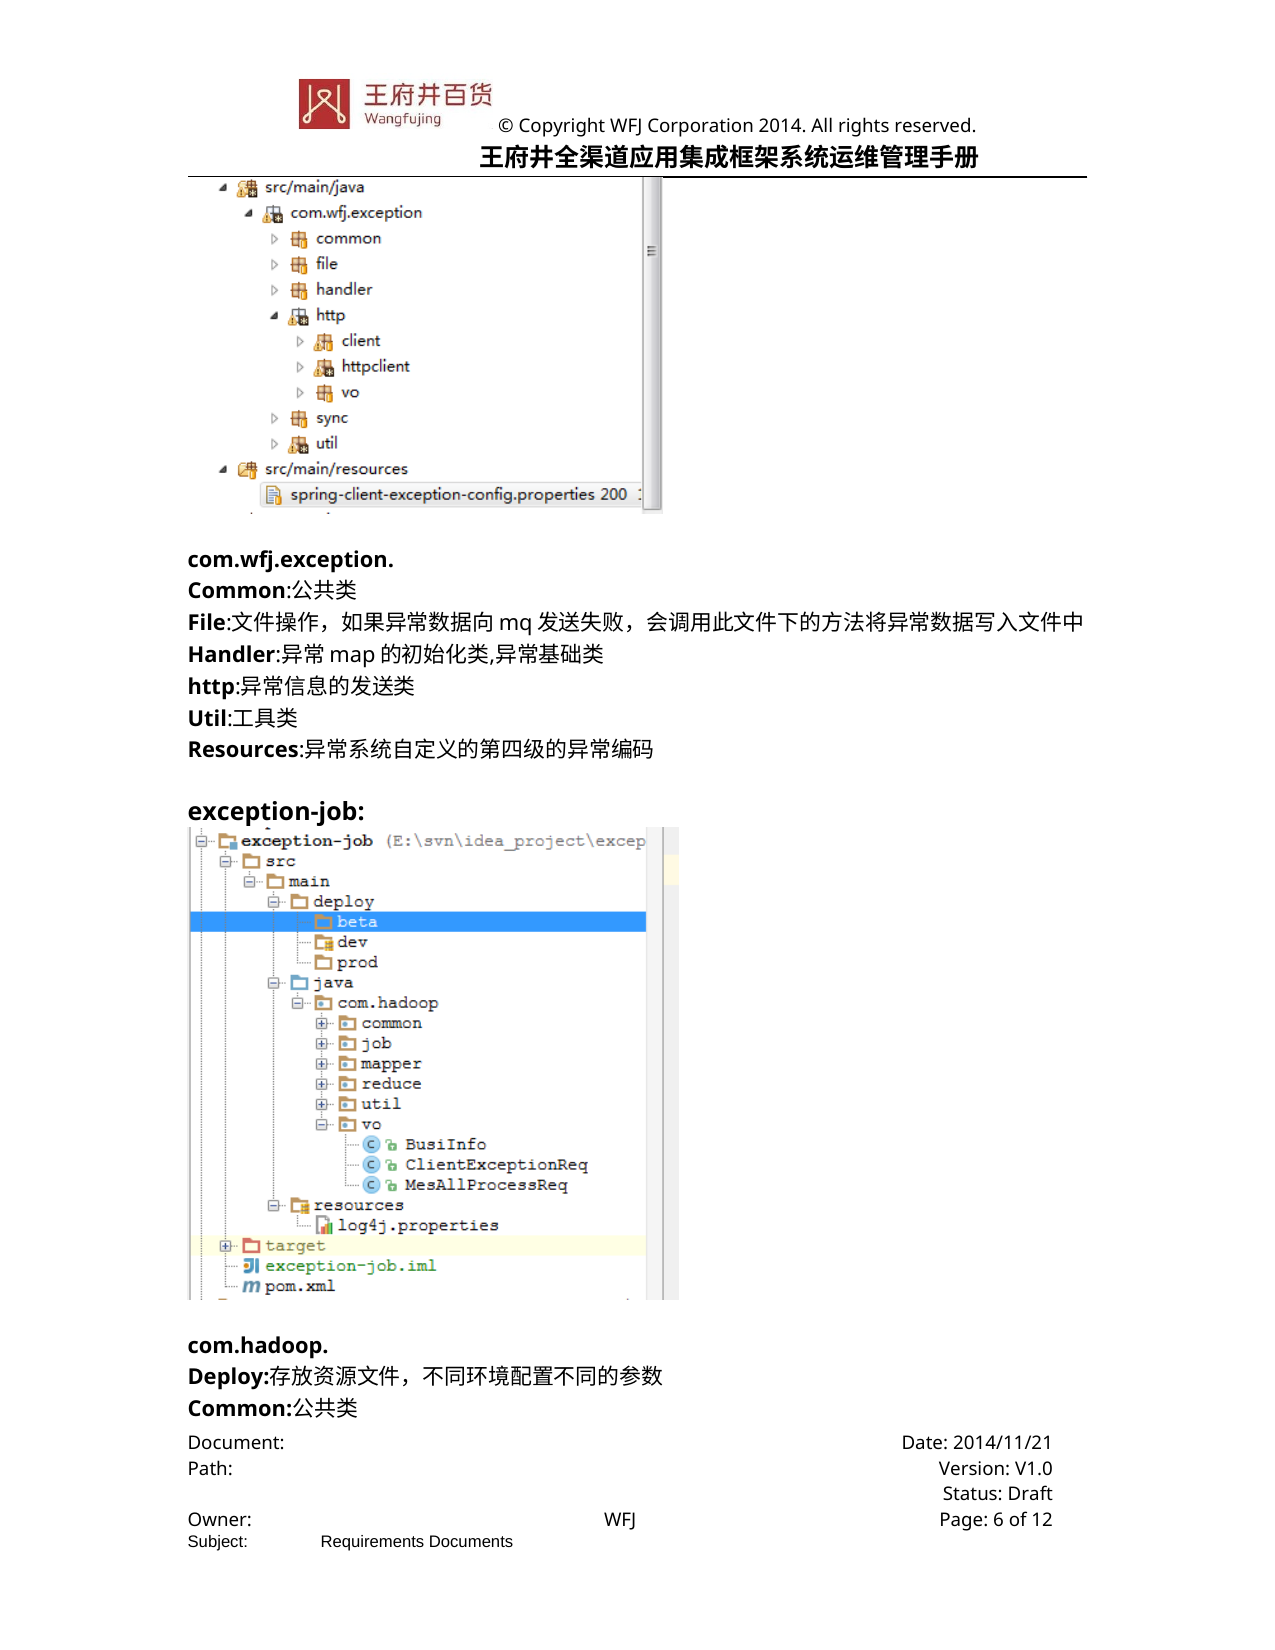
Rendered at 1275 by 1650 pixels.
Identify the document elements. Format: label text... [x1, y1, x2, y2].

text com.wfj.exception. [187, 544, 1087, 573]
text Handler:异常map的初始化类,异常基础类 [187, 637, 1087, 669]
text Resources:异常系统自定义的第四级的异常编码 [187, 732, 1087, 764]
text Deploy:存放资源文件，不同环境配置不同的参数 [187, 1359, 1087, 1391]
text http:异常信息的发送类 [187, 669, 1087, 701]
text Common:公共类 [187, 1391, 1087, 1423]
picture [187, 177, 663, 514]
text com.hadoop. [187, 1329, 1087, 1359]
text Common:公共类 [187, 573, 1087, 605]
picture [187, 827, 679, 1300]
text Util:工具类 [187, 701, 1087, 732]
text exception-job: [187, 794, 1087, 828]
picture [298, 73, 493, 133]
text File:文件操作，如果异常数据向mq发送失败，会调用此文件下的方法将异常数据写入文件中 [187, 605, 1087, 637]
